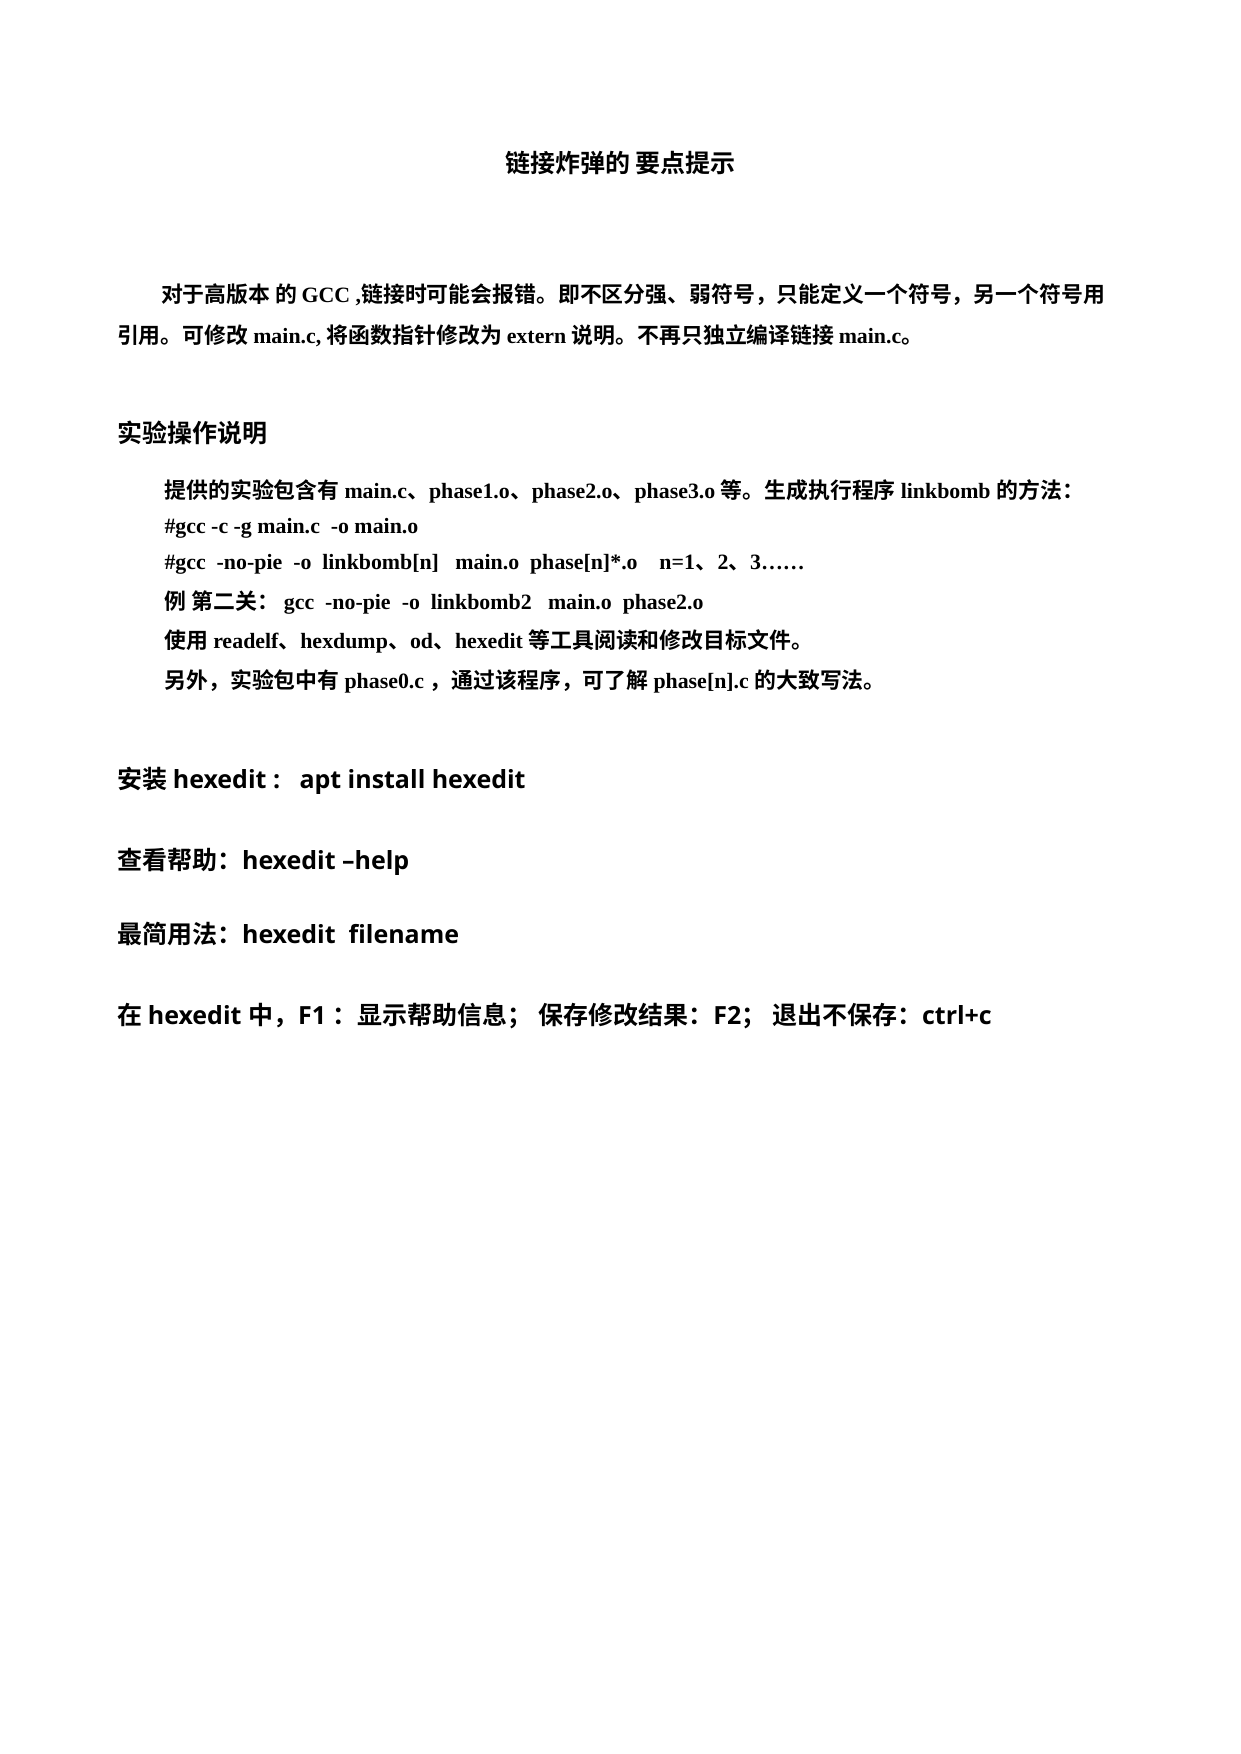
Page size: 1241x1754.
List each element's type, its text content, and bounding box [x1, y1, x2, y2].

text 安装 hexedit : apt install hexedit 查看帮助：hexedit –help [117, 745, 1123, 891]
text 对于高版本 的GCC ,链接时可能会报错。即不区分强、弱符号，只能定义一个符号，另一个符号用引用。可修改 main.c, 将函数指针修改为 extern 说明。不再只独立编译链接main.c。 [117, 277, 1123, 350]
text 最简用法：hexedit filename 在 hexedit 中，F1 ：显示帮助信息； 保存修改结果：F2； 退出不保存：ctrl+c [117, 900, 1123, 1046]
text #gcc -no-pie -o linkbomb[n] main.o phase[n]*.o n=1、2、3…… [120, 544, 1123, 576]
text 使用 readelf、hexdump、od、hexedit 等工具阅读和修改目标文件。 [120, 623, 1123, 655]
text #gcc -c -g main.c -o main.o [120, 513, 1123, 538]
text 另外，实验包中有 phase0.c ，通过该程序，可了解 phase[n].c 的大致写法。 [120, 663, 1123, 694]
text 提供的实验包含有 main.c、phase1.o、phase2.o、phase3.o 等。生成执行程序 linkbomb 的方法： [120, 473, 1123, 505]
text 例 第二关： gcc -no-pie -o linkbomb2 main.o phase2.o [120, 584, 1123, 615]
text 实验操作说明 [117, 399, 1123, 464]
text 链接炸弹的 要点提示 [117, 129, 1123, 194]
